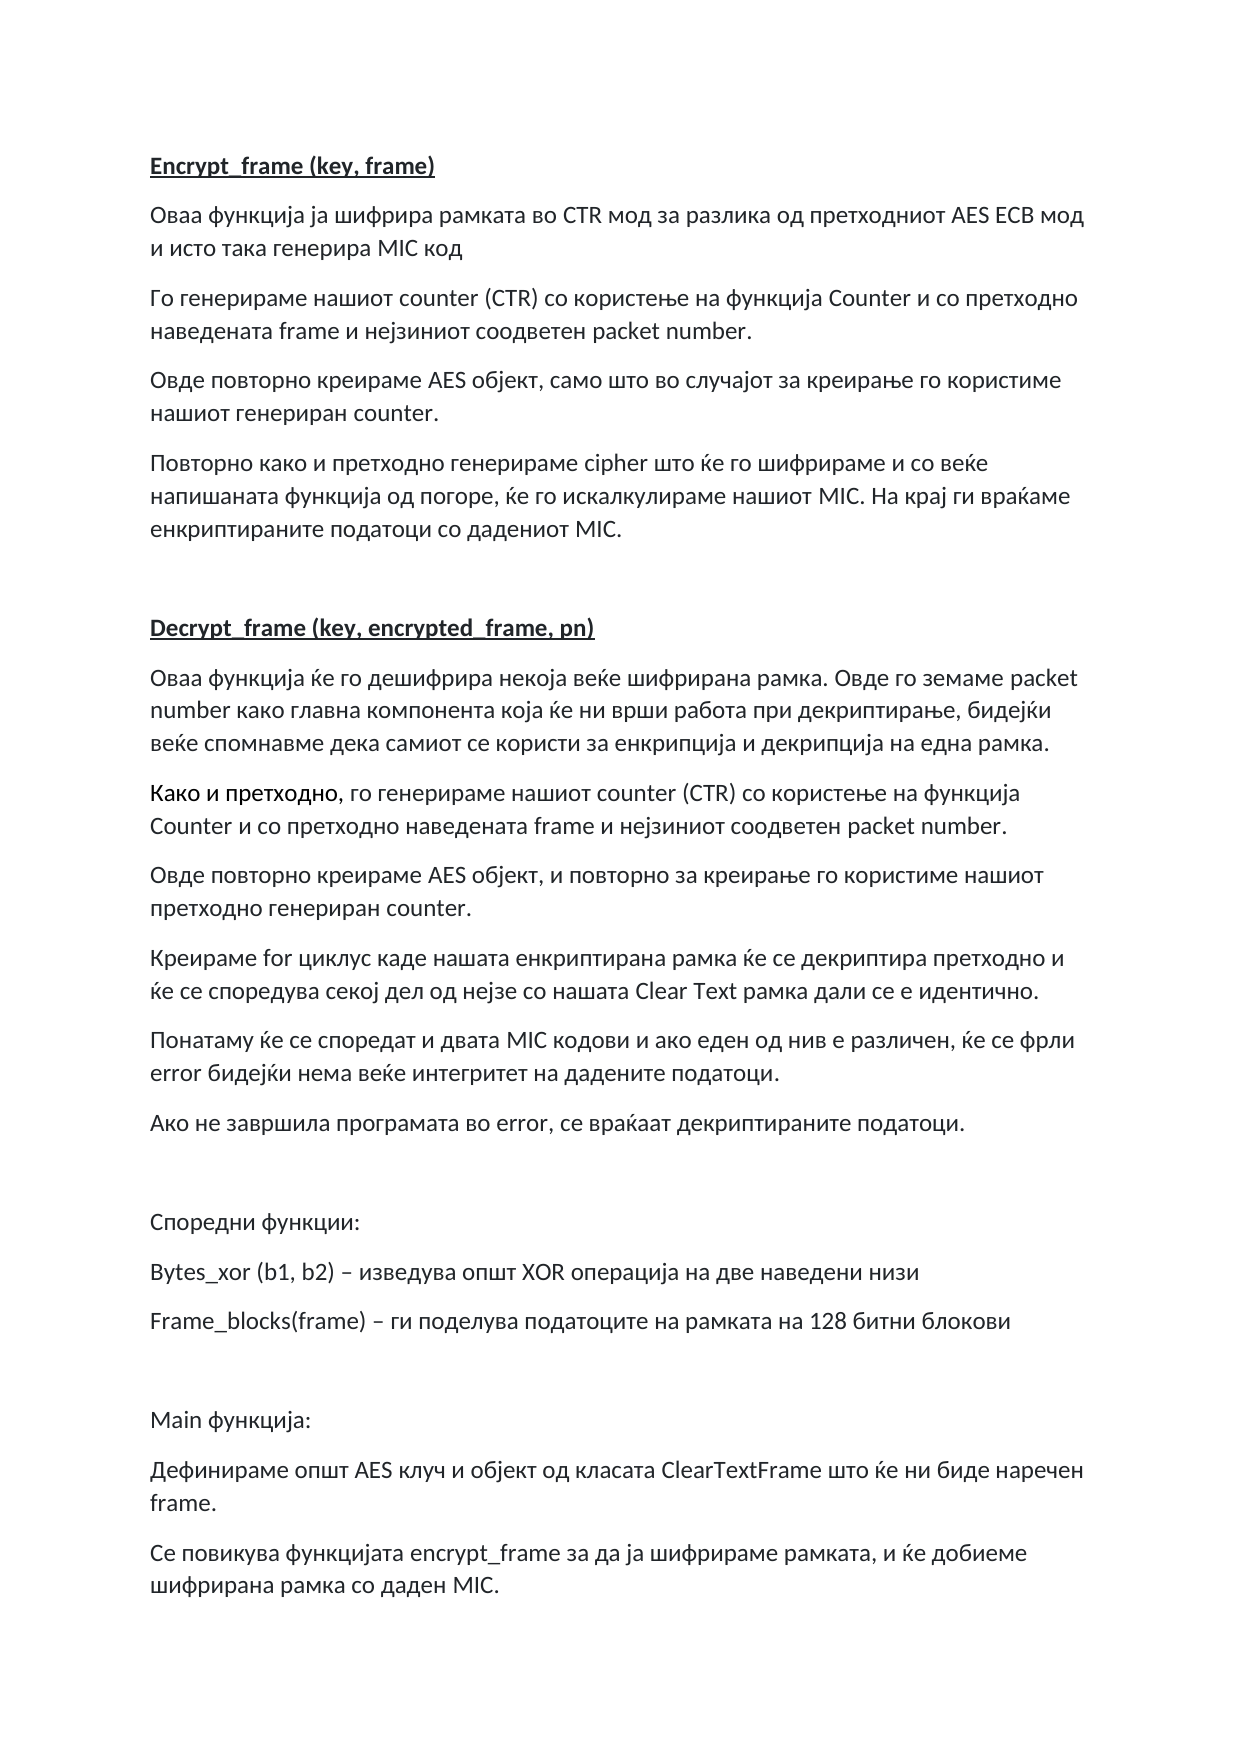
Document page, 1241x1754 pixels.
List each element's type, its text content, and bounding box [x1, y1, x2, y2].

text Bytes_xor (b1, b2) – изведува општ XOR операција на две наведени низи [150, 1256, 1090, 1286]
text Ако не завршила програмата во error, се враќаат декриптираните податоци. [150, 1107, 1090, 1138]
text Decrypt_frame (key, encrypted_frame, pn) [150, 612, 1090, 643]
text Споредни функции: [150, 1206, 1090, 1237]
text Овде повторно креираме AES објект, и повторно за креирање го користиме нашиот претходно генериран counter. [150, 859, 1090, 923]
text Го генерираме нашиот counter (CТR) со користење на функција Counter и со претходно наведената frame и нејзиниот соодветен packet number. [150, 282, 1090, 346]
text Како и претходно, го генерираме нашиот counter (CТR) со користење на функција Counter и со претходно наведената frame и нејзиниот соодветен packet number. [150, 777, 1090, 841]
text Дефинираме општ AES клуч и објект од класата ClearTextFrame што ќе ни биде наречен frame. [150, 1454, 1090, 1518]
text Encrypt_frame (key, frame) [150, 150, 1090, 181]
text Frame_blocks(frame) – ги поделува податоците на рамката на 128 битни блокови [150, 1305, 1090, 1336]
text Креираме for циклус каде нашата енкриптирана рамка ќе се декриптира претходно и ќе се споредува секој дел од нејзе со нашата Clear Text рамка дали се е идентично. [150, 942, 1090, 1006]
text Оваа функција ја шифрира рамката во CTR мод за разлика од претходниот AES ECB мод и исто така генерира MIC код [150, 199, 1090, 263]
text Main функција: [150, 1404, 1090, 1435]
text Овде повторно креираме AES објект, само што во случајот за креирање го користиме нашиот генериран counter. [150, 364, 1090, 428]
text Се повикува функцијата encrypt_frame за да ја шифрираме рамката, и ќе добиеме шифрирана рамка со даден MIC. [150, 1537, 1090, 1600]
text Повторно како и претходно генерираме cipher што ќе го шифрираме и со веќе напишаната функција од погоре, ќе го искалкулираме нашиот MIC. На крај ги враќаме енкриптираните податоци со дадениот MIC. [150, 447, 1090, 543]
text Понатаму ќе се споредат и двата MIC кодови и ако еден од нив е различен, ќе се фрли error бидејќи нема веќе интегритет на дадените податоци. [150, 1024, 1090, 1088]
text Оваа функција ќе го дешифрира некоја веќе шифрирана рамка. Овде го земаме packet number како главна компонента која ќе ни врши работа при декриптирање, бидејќи веќе спомнавме дека самиот се користи за енкрипција и декрипција на една рамка. [150, 662, 1090, 758]
